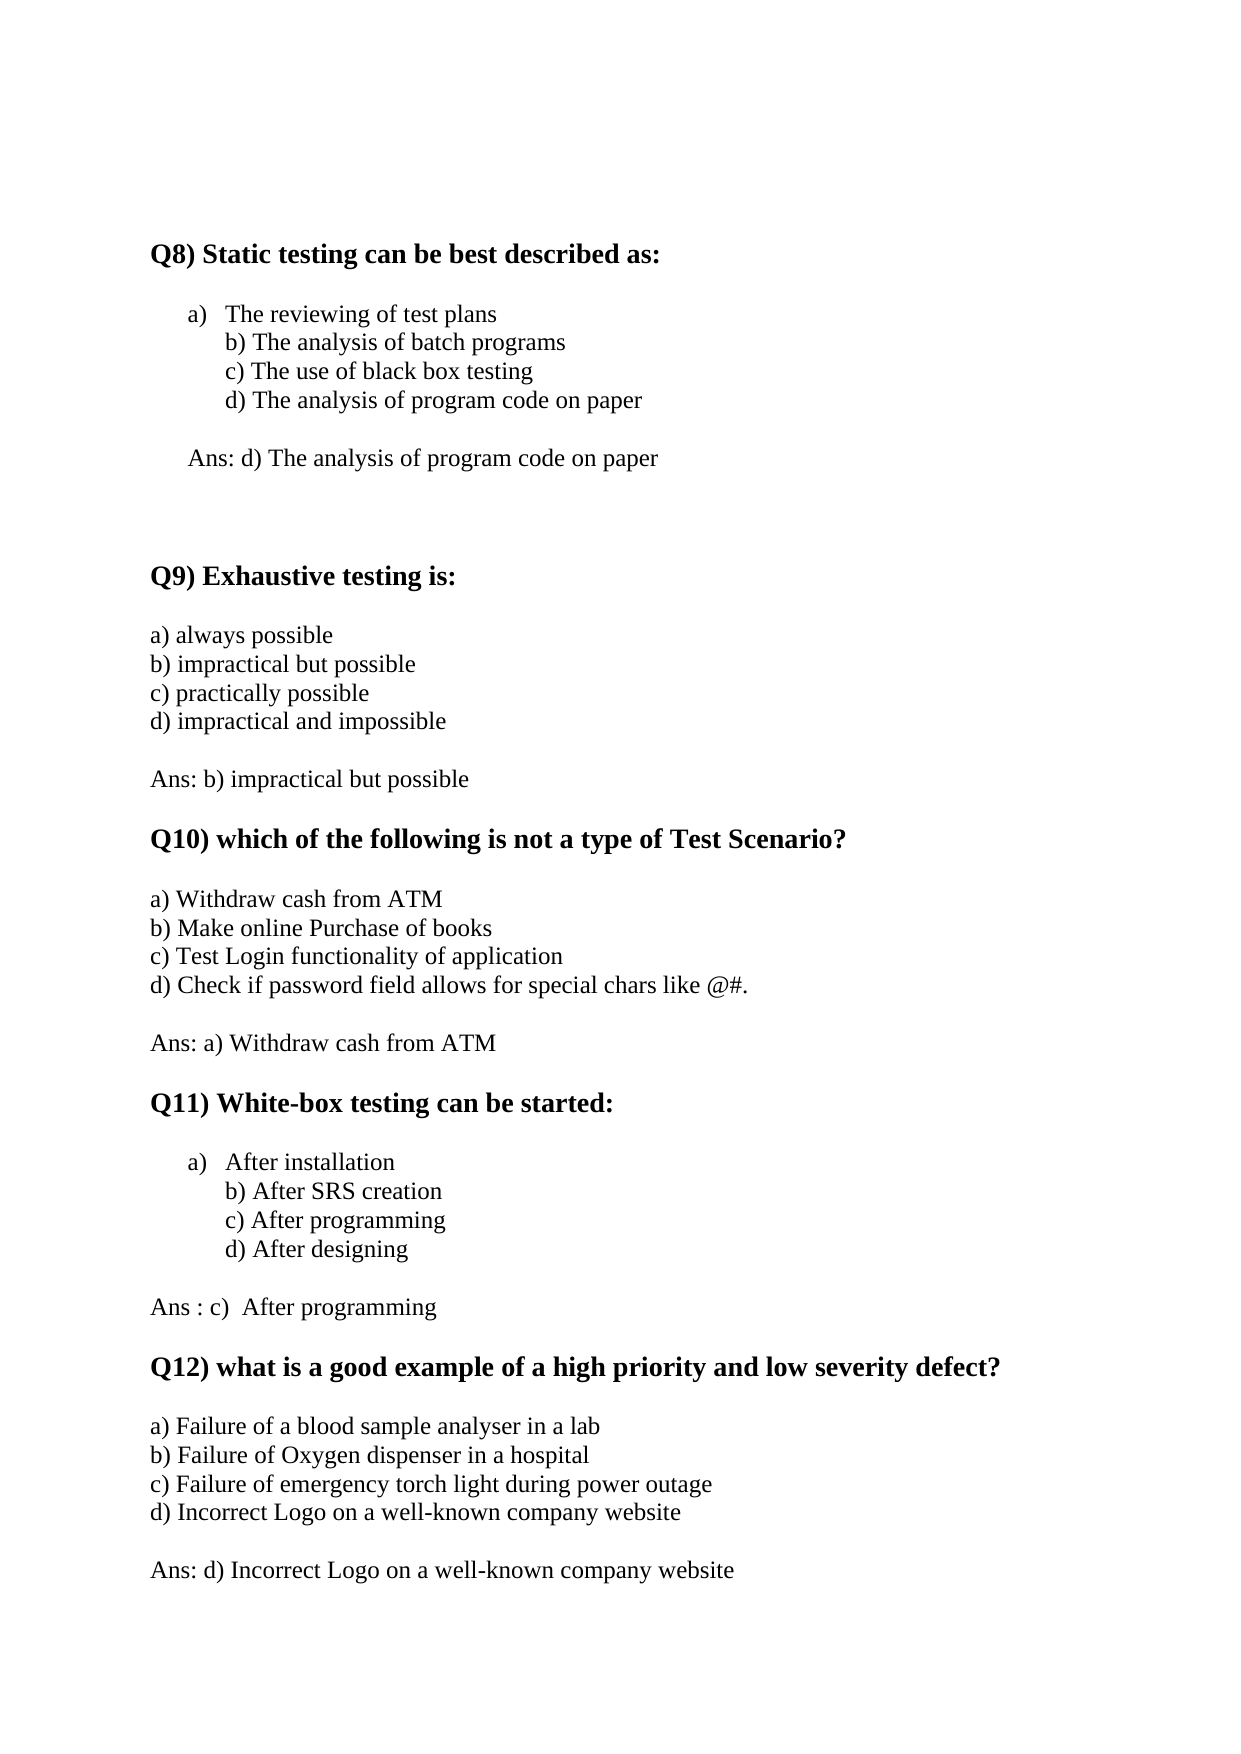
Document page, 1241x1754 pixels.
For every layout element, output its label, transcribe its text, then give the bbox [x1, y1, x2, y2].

text Q8) Static testing can be best described as: [150, 237, 1090, 269]
text Ans: d) The analysis of program code on paper [187, 443, 1090, 472]
list After installation b) After SRS creation c) After programming d) After designing [187, 1147, 1090, 1262]
text Ans: d) Incorrect Logo on a well-known company website [150, 1555, 1090, 1584]
text a) Withdraw cash from ATM b) Make online Purchase of books c) Test Login functionality of application d) Check if password field allows for special chars like @#. [150, 884, 1090, 999]
text a) always possible b) impractical but possible c) practically possible d) impractical and impossible [150, 620, 1090, 735]
text Q11) White-box testing can be started: [150, 1086, 1090, 1118]
text Ans: b) impractical but possible [150, 764, 1090, 793]
text c) Failure of emergency torch light during power outage [150, 1469, 1090, 1497]
text Q10) which of the following is not a type of Test Scenario? [150, 822, 1090, 855]
text Q9) Exhaustive testing is: [150, 559, 1090, 591]
text Ans: a) Withdraw cash from ATM [150, 1028, 1090, 1057]
text Q12) what is a good example of a high priority and low severity defect? [150, 1349, 1090, 1382]
text Ans : c) After programming [150, 1292, 1090, 1320]
list The reviewing of test plans b) The analysis of batch programs c) The use of black box testing d) The analysis of program code on paper [187, 299, 1090, 414]
text d) Incorrect Logo on a well-known company website [150, 1497, 1090, 1526]
text a) Failure of a blood sample analyser in a lab b) Failure of Oxygen dispenser in a hospital [150, 1411, 1090, 1469]
